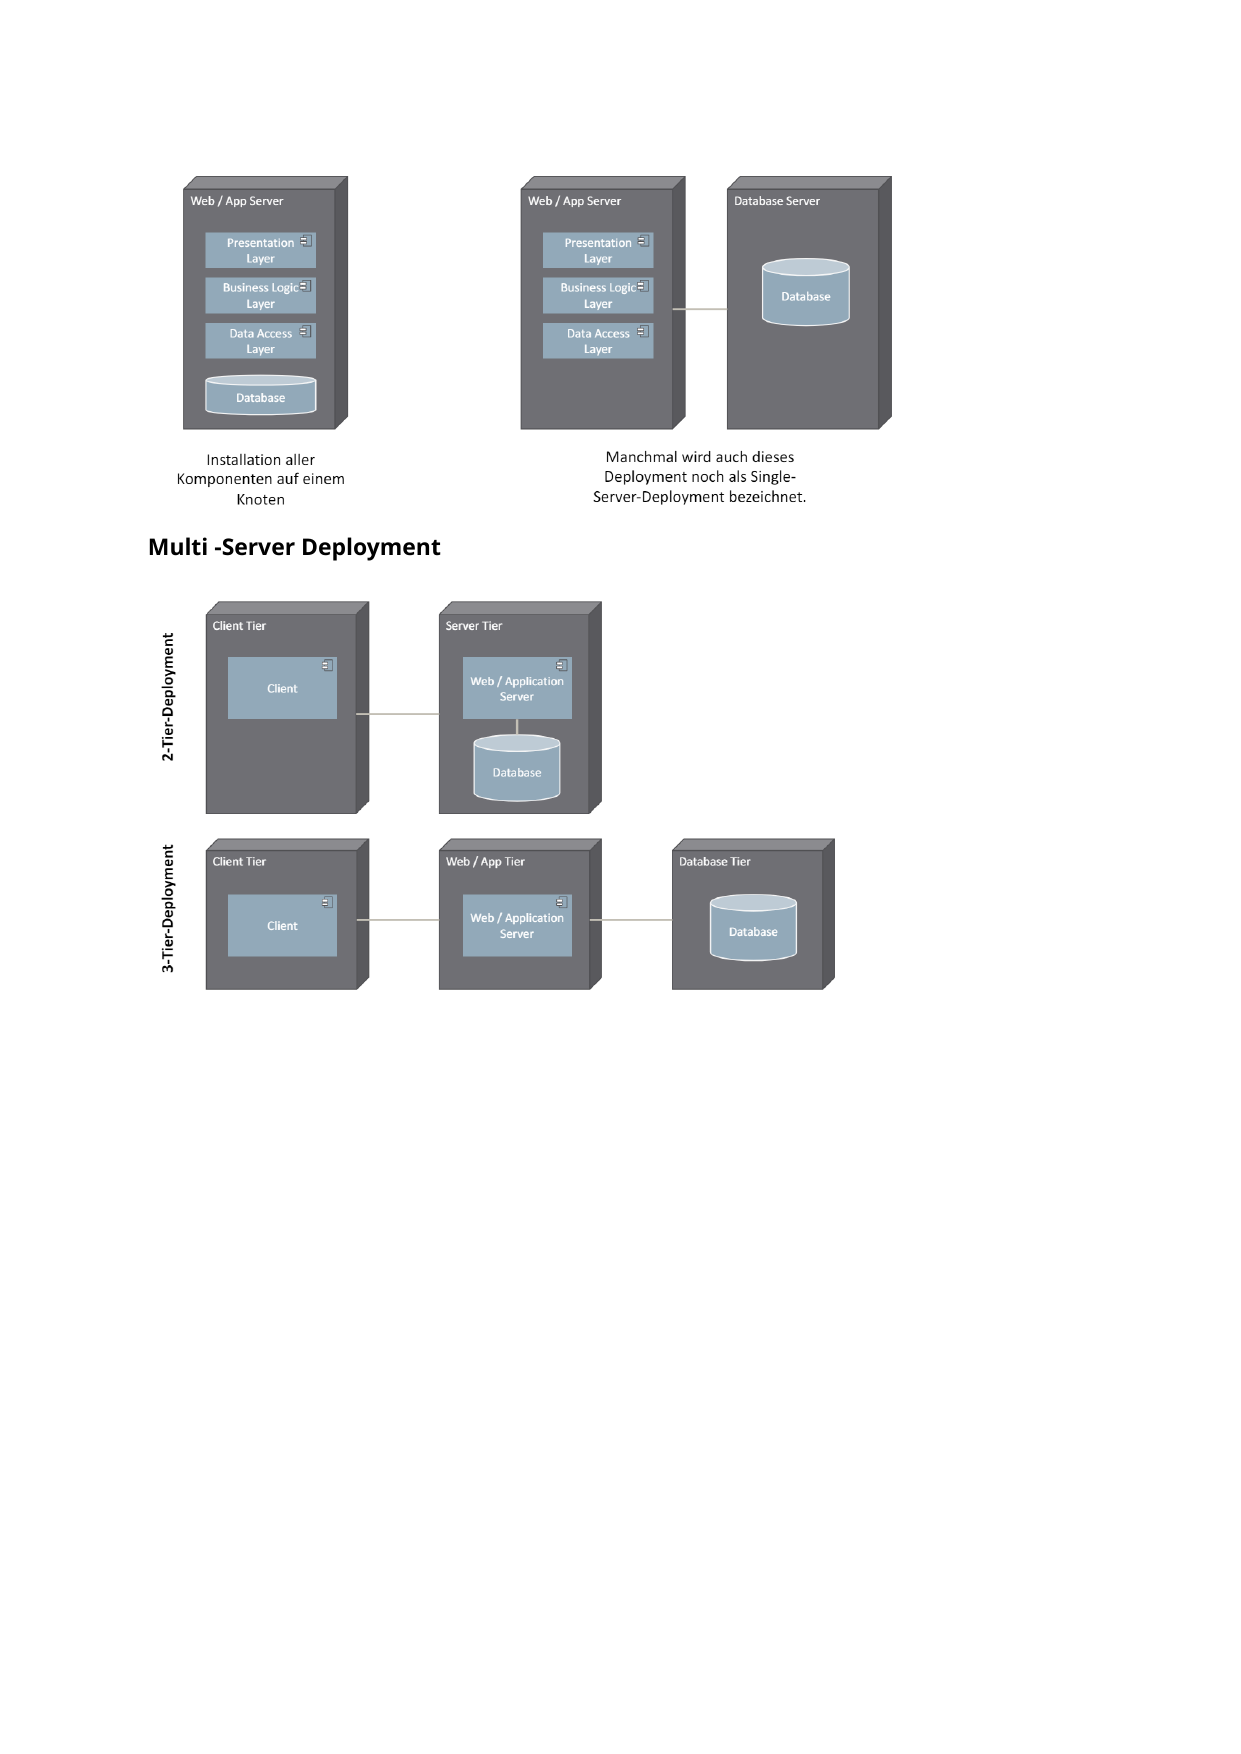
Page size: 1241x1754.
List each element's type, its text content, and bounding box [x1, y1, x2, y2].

picture [147, 147, 903, 510]
picture [147, 583, 850, 991]
text Multi -Server Deployment [148, 531, 1093, 562]
